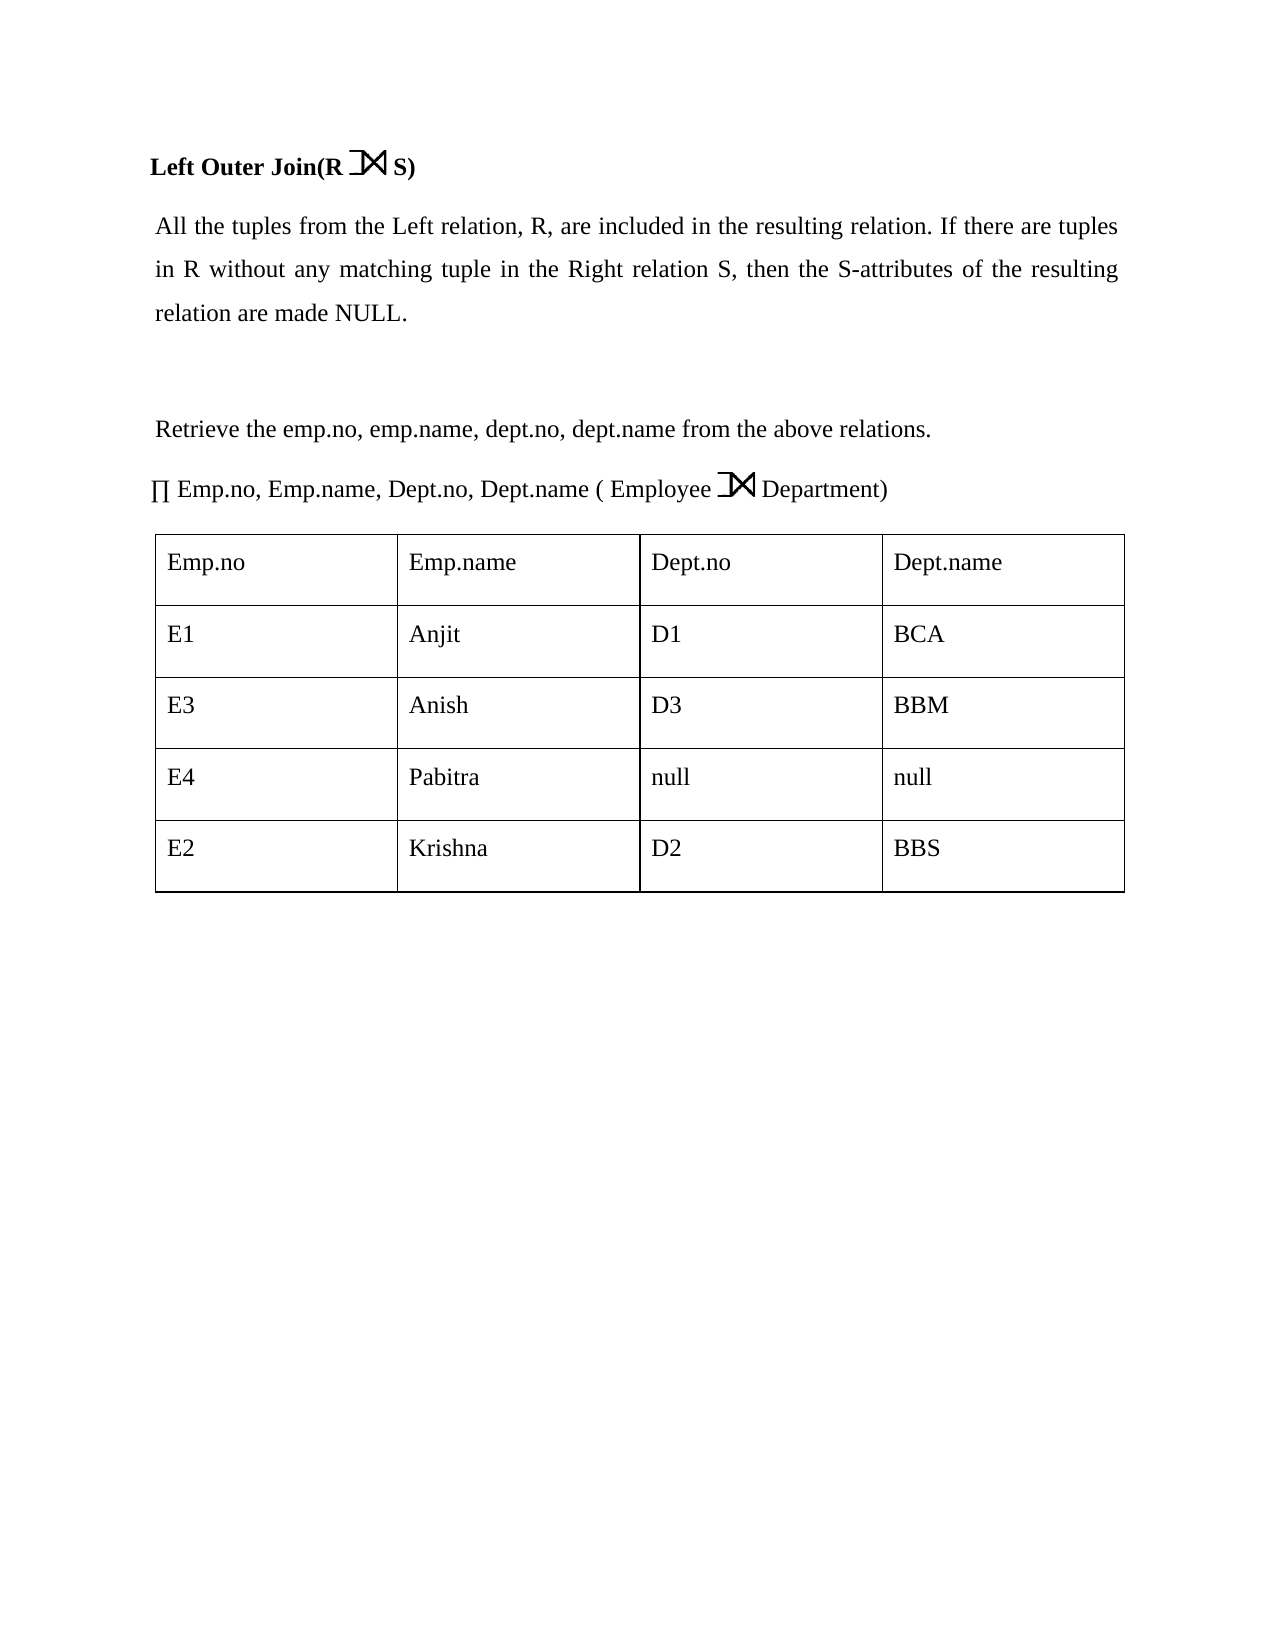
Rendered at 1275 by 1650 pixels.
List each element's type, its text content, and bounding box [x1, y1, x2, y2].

text ∏ Emp.no, Emp.name, Dept.no, Dept.name ( Employee Department) [150, 472, 1125, 502]
table_cell Krishna [398, 821, 639, 891]
table_header Dept.no [641, 535, 882, 605]
table_cell BBS [883, 821, 1124, 891]
table_cell D2 [641, 821, 882, 891]
table_cell E4 [156, 749, 397, 820]
table_cell Anjit [398, 606, 639, 677]
picture [717, 472, 756, 497]
table_header Emp.no [156, 535, 397, 605]
text Left Outer Join(R S) [150, 150, 1125, 180]
table_cell Anish [398, 678, 639, 748]
table_header Dept.name [883, 535, 1124, 605]
table_cell null [641, 749, 882, 820]
table_cell null [883, 749, 1124, 820]
table_header Emp.name [398, 535, 639, 605]
text All the tuples from the Left relation, R, are included in the resulting relation. If there are tuples in R without any matching tuple in the Right relation S, then the S-attributes of the resulting relation are made NULL. [155, 211, 1120, 326]
table_cell E1 [156, 606, 397, 677]
table_cell BCA [883, 606, 1124, 677]
table_cell BBM [883, 678, 1124, 748]
table_cell D3 [641, 678, 882, 748]
table_cell Pabitra [398, 749, 639, 820]
text Retrieve the emp.no, emp.name, dept.no, dept.name from the above relations. [155, 414, 1120, 443]
table_cell E2 [156, 821, 397, 891]
table_cell D1 [641, 606, 882, 677]
picture [349, 150, 387, 175]
table_cell E3 [156, 678, 397, 748]
